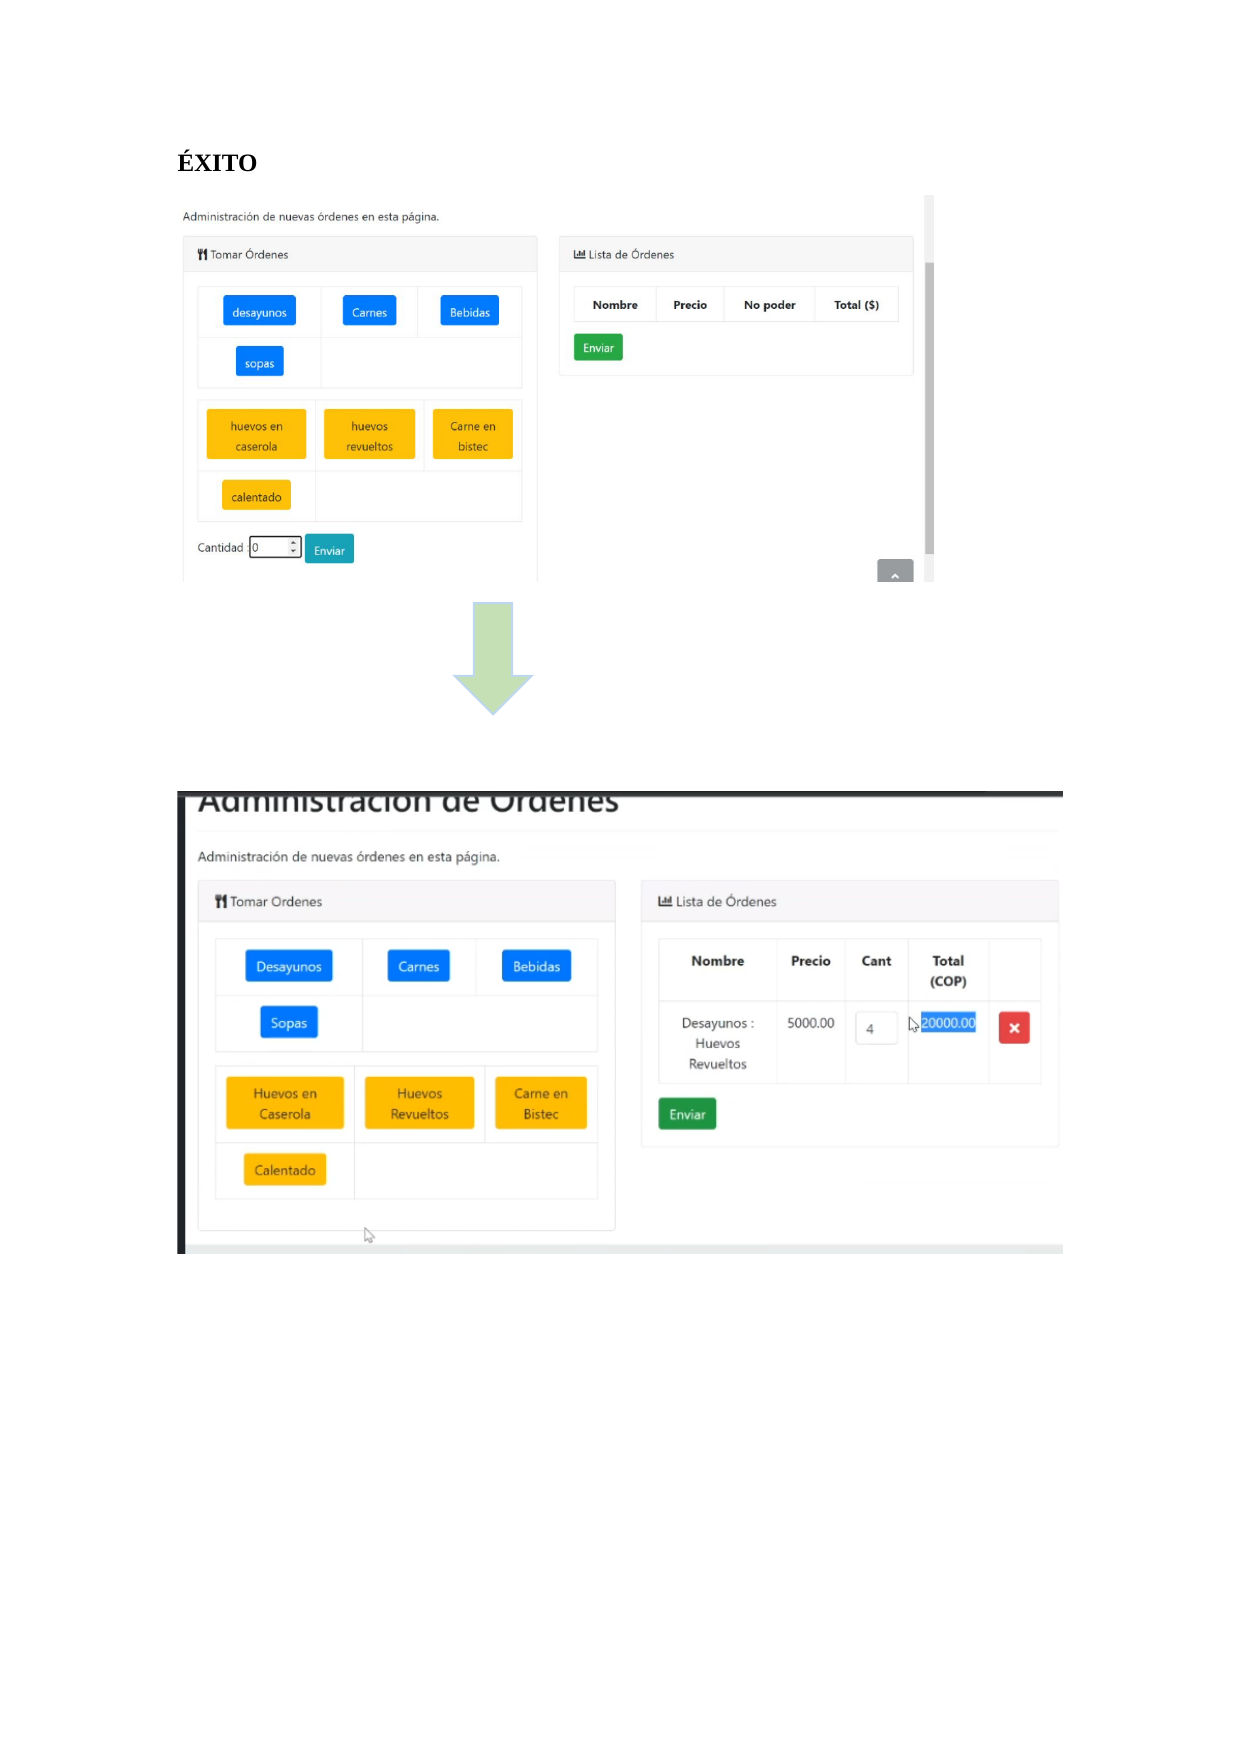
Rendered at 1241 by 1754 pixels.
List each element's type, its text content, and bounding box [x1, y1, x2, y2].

picture [177, 791, 1063, 1254]
picture [177, 195, 934, 582]
text ÉXITO [177, 148, 1063, 176]
